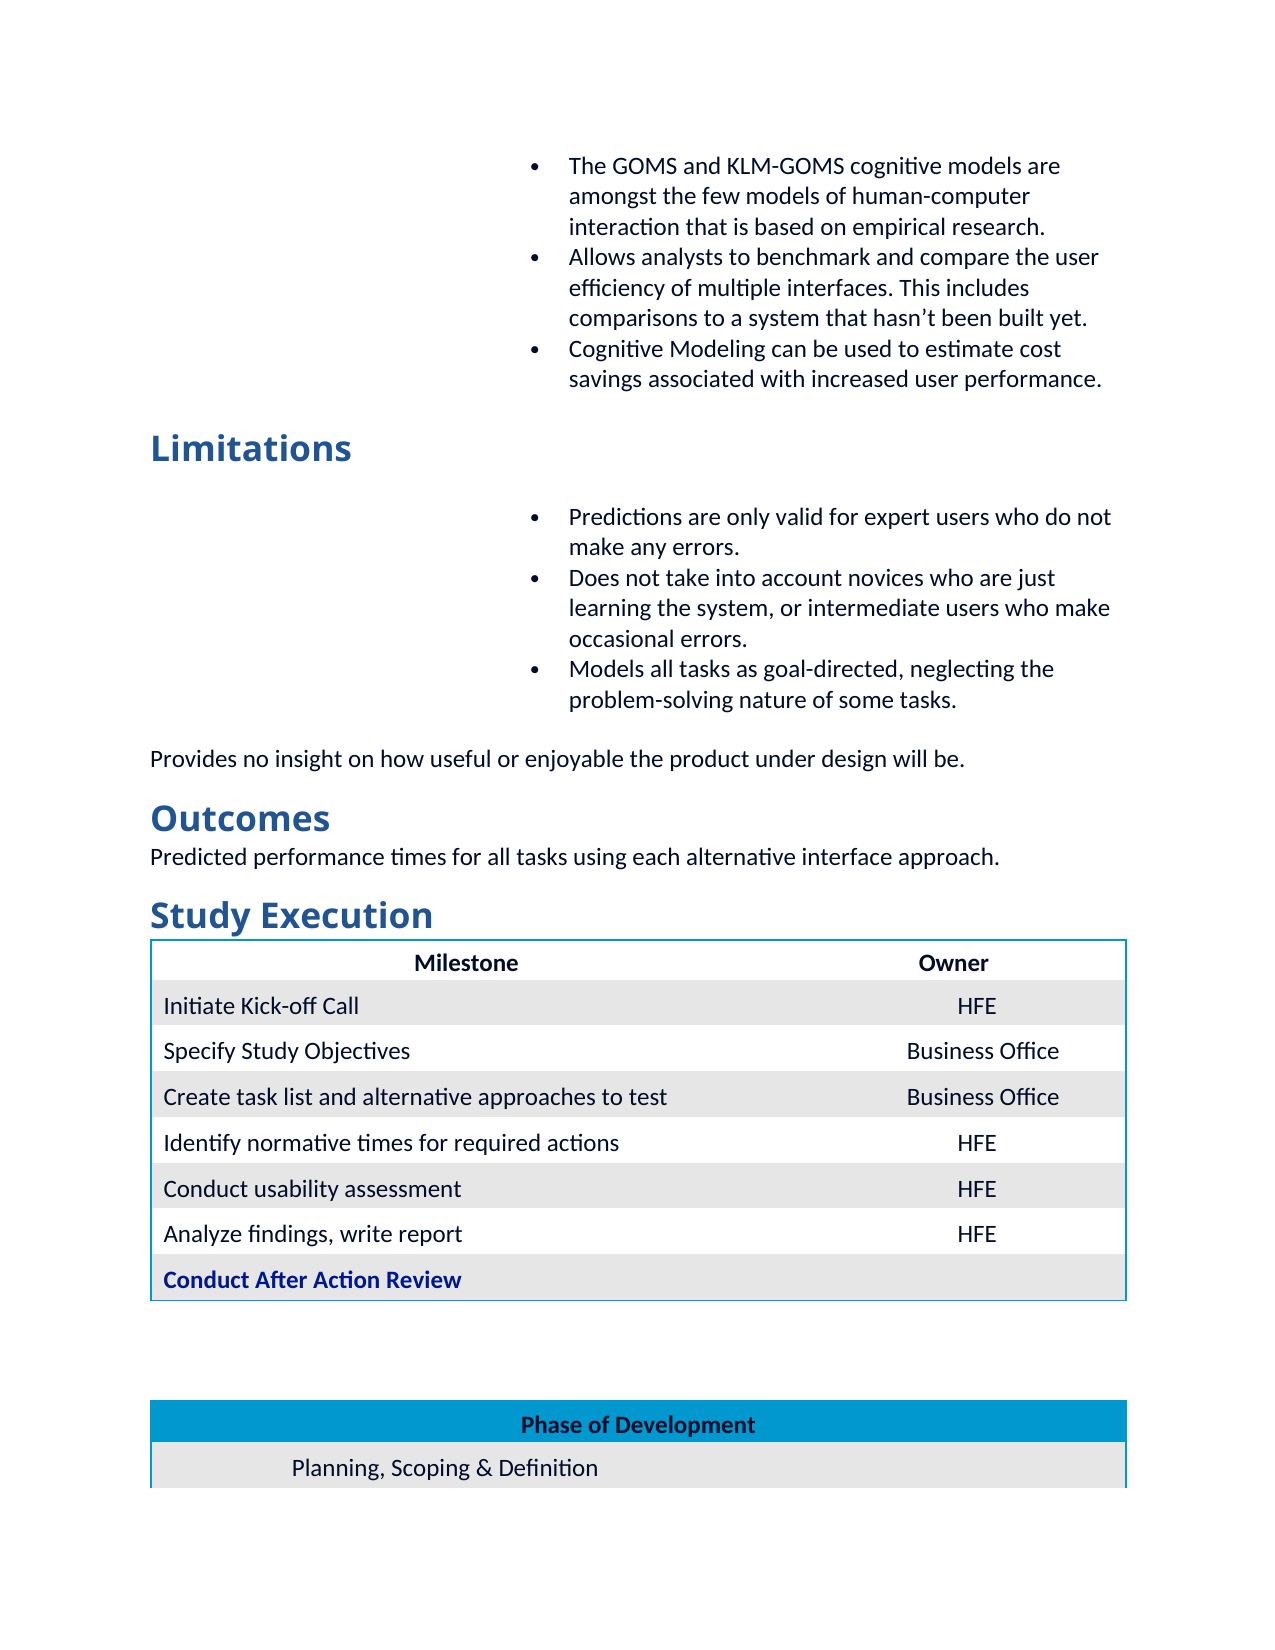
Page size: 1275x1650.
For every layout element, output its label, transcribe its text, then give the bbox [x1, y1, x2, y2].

text Outcomes [150, 793, 1125, 841]
table_cell ​Initiate Kick-off Call [152, 980, 782, 1025]
table_cell ​Conduct usability assessment [152, 1163, 782, 1208]
list Does not take into account novices who are just learning the system, or intermediate users who make occasional errors. [531, 562, 1125, 653]
text Predicted performance times for all tasks using each alternative interface approach. [150, 841, 1125, 872]
table_header ​Milestone [152, 941, 782, 979]
table_header ​Owner [782, 941, 1125, 979]
list Predictions are only valid for expert users who do not make any errors. [531, 501, 1125, 562]
table_cell [782, 1254, 1125, 1300]
list The GOMS and KLM-GOMS cognitive models are amongst the few models of human-computer interaction that is based on empirical research. [531, 150, 1125, 242]
table_cell ​Planning, Scoping & Definition [279, 1442, 1125, 1488]
text Provides no insight on how useful or enjoyable the product under design will be. [150, 743, 1125, 774]
table_cell Specify Study Objectives [152, 1025, 782, 1071]
list Models all tasks as goal-directed, neglecting the problem-solving nature of some tasks. [531, 653, 1125, 714]
table_cell ​Analyze findings, write report [152, 1208, 782, 1254]
table_cell ​HFE [782, 1163, 1125, 1208]
list Cognitive Modeling can be used to estimate cost savings associated with increased user performance. [531, 333, 1125, 394]
table_cell ​ Business Office [782, 1025, 1125, 1071]
table_cell HFE [782, 1117, 1125, 1162]
text Study Execution [150, 891, 1125, 939]
table_cell Create task list and alternative approaches to test [152, 1071, 782, 1117]
table_cell Identify normative times for required actions [152, 1117, 782, 1162]
table_cell ​ Business Office [782, 1071, 1125, 1117]
table_header Phase of Development​ [152, 1402, 1125, 1441]
table_cell HFE [782, 1208, 1125, 1254]
table_cell ​Conduct After Action Review [152, 1254, 782, 1300]
table_cell HFE [782, 980, 1125, 1025]
table_cell ​ [152, 1442, 279, 1488]
list Allows analysts to benchmark and compare the user efficiency of multiple interfaces. This includes comparisons to a system that hasn’t been built yet. [531, 242, 1125, 333]
text Limitations [150, 423, 1125, 472]
